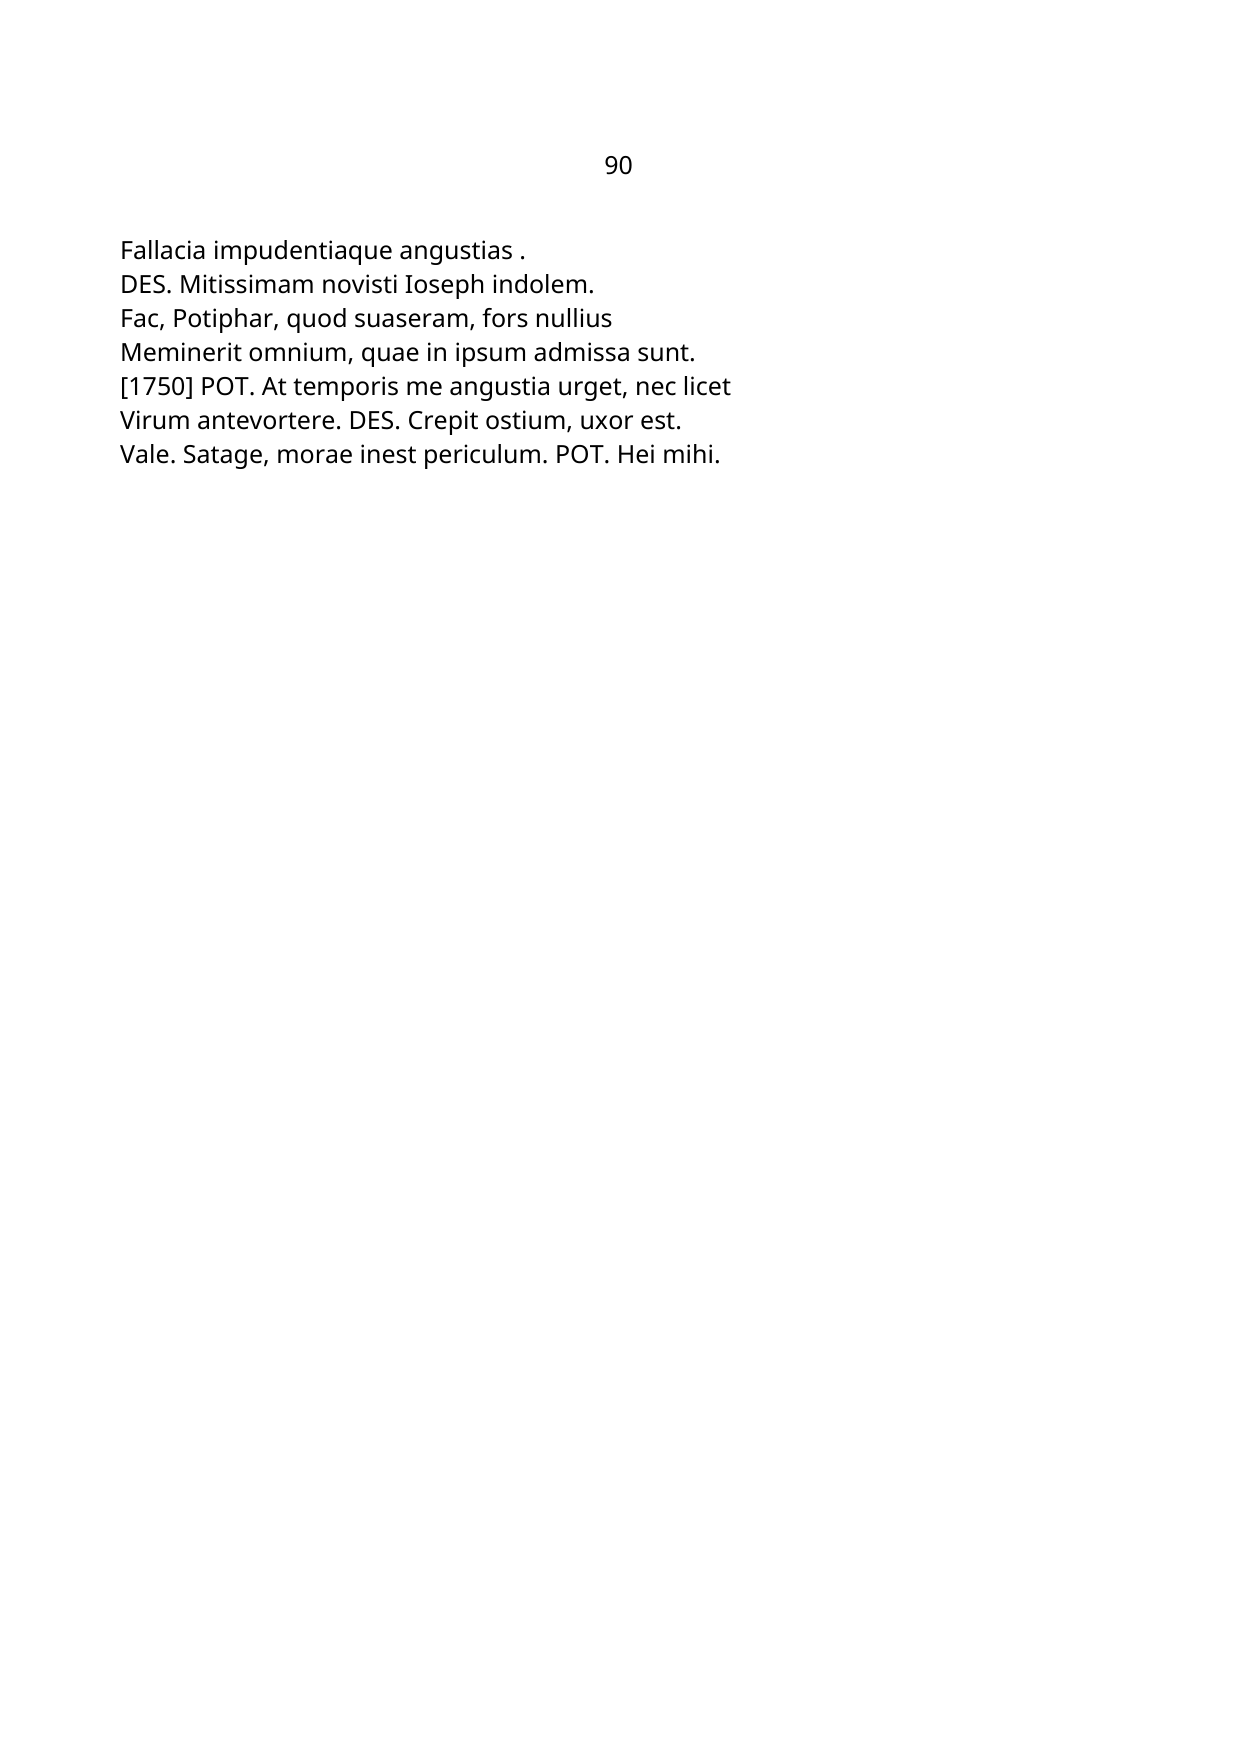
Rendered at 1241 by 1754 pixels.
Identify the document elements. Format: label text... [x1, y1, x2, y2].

text DES. Mitissimam novisti Ioseph indolem. [120, 267, 1120, 301]
text Virum antevortere. DES. Crepit ostium, uxor est. [120, 403, 1120, 437]
text Fac, Potiphar, quod suaseram, fors nullius [120, 301, 1120, 335]
text Fallacia impudentiaque angustias . [120, 232, 1120, 267]
text Meminerit omnium, quae in ipsum admissa sunt. [120, 335, 1120, 369]
text Vale. Satage, morae inest periculum. POT. Hei mihi. [120, 437, 1120, 471]
text [1750] POT. At temporis me angustia urget, nec licet [120, 369, 1120, 403]
